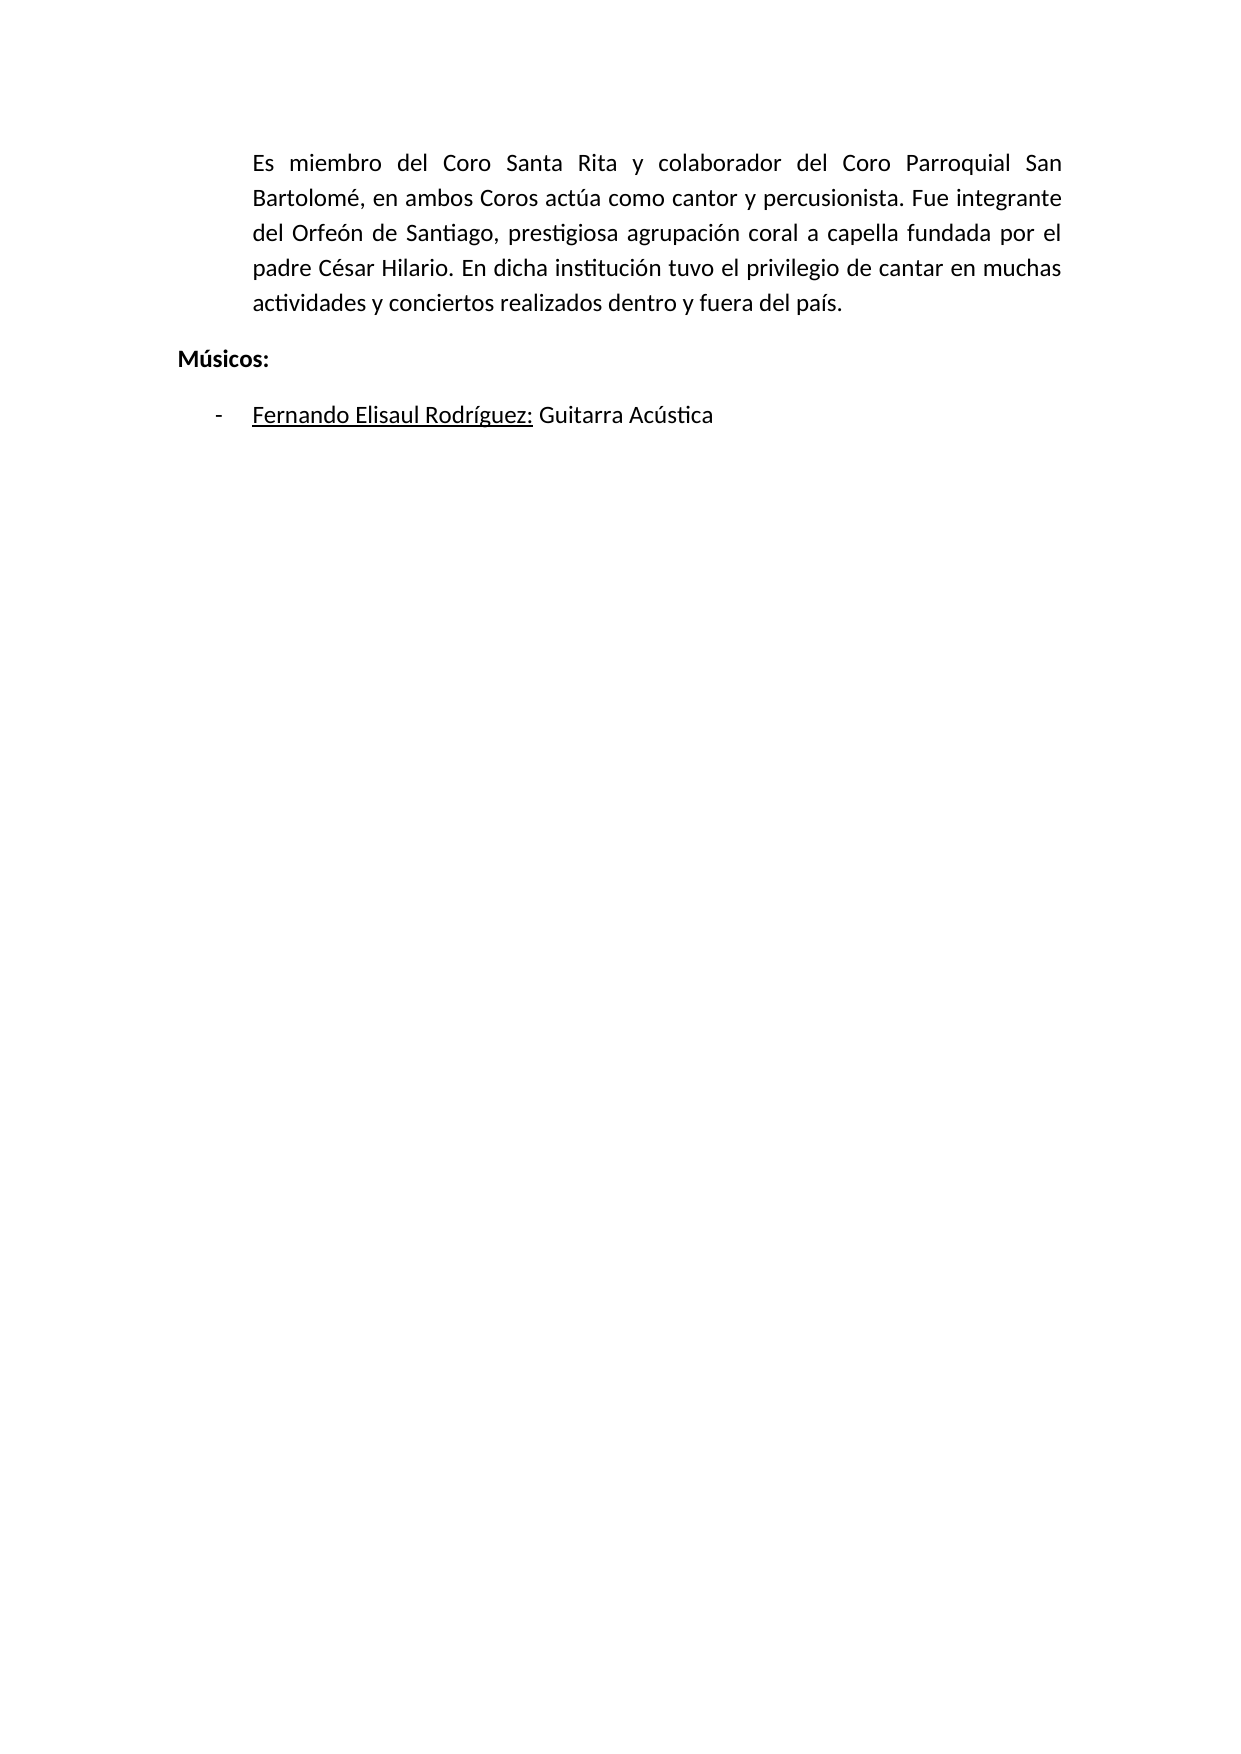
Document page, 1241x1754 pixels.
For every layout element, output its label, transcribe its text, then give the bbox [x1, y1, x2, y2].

list Es miembro del Coro Santa Rita y colaborador del Coro Parroquial San Bartolomé, en ambos Coros actúa como cantor y percusionista. Fue integrante del Orfeón de Santiago, prestigiosa agrupación coral a capella fundada por el padre César Hilario. En dicha institución tuvo el privilegio de cantar en muchas actividades y conciertos realizados dentro y fuera del país. [252, 148, 1063, 318]
text Músicos: [177, 343, 1063, 374]
list Fernando Elisaul Rodríguez: Guitarra Acústica [215, 399, 1063, 430]
